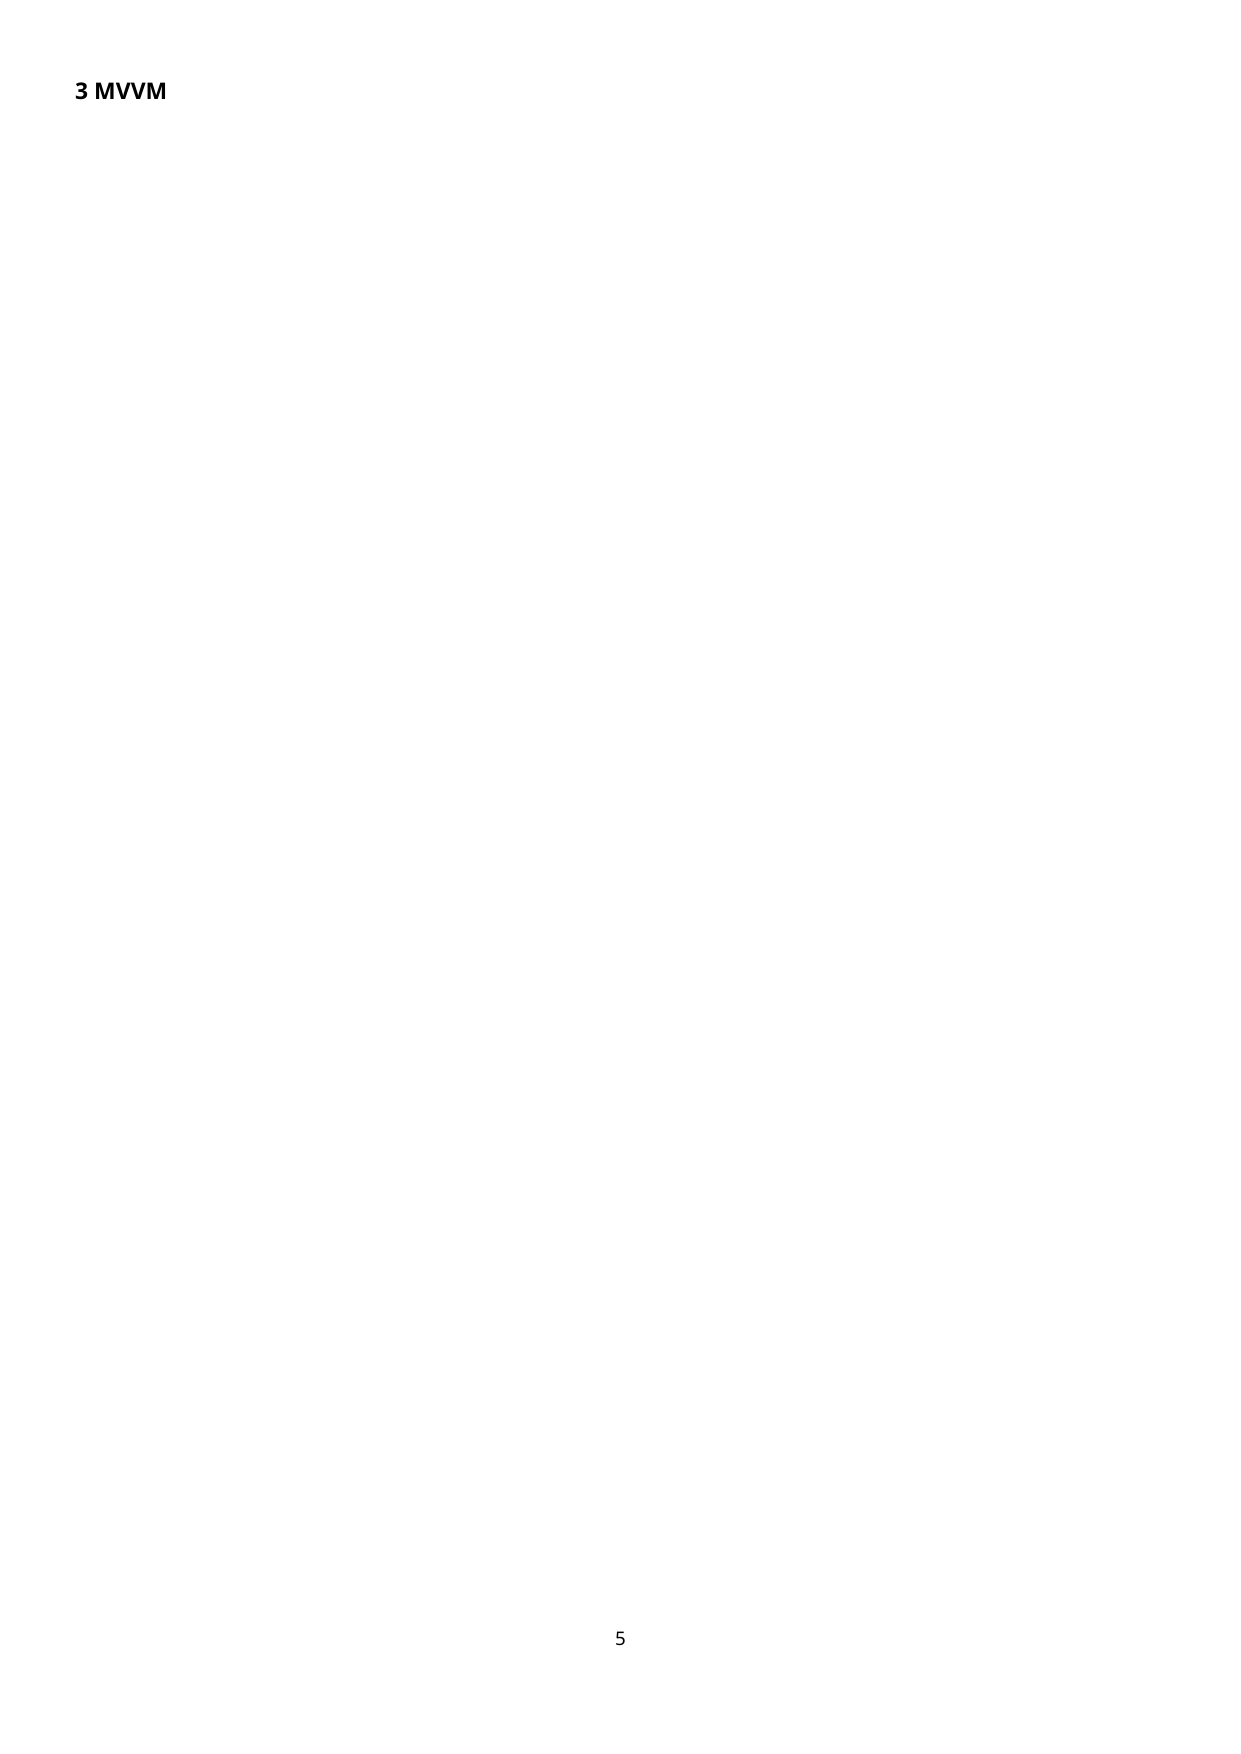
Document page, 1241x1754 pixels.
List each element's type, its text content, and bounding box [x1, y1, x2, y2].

subtitle 3 MVVM [75, 75, 1165, 106]
